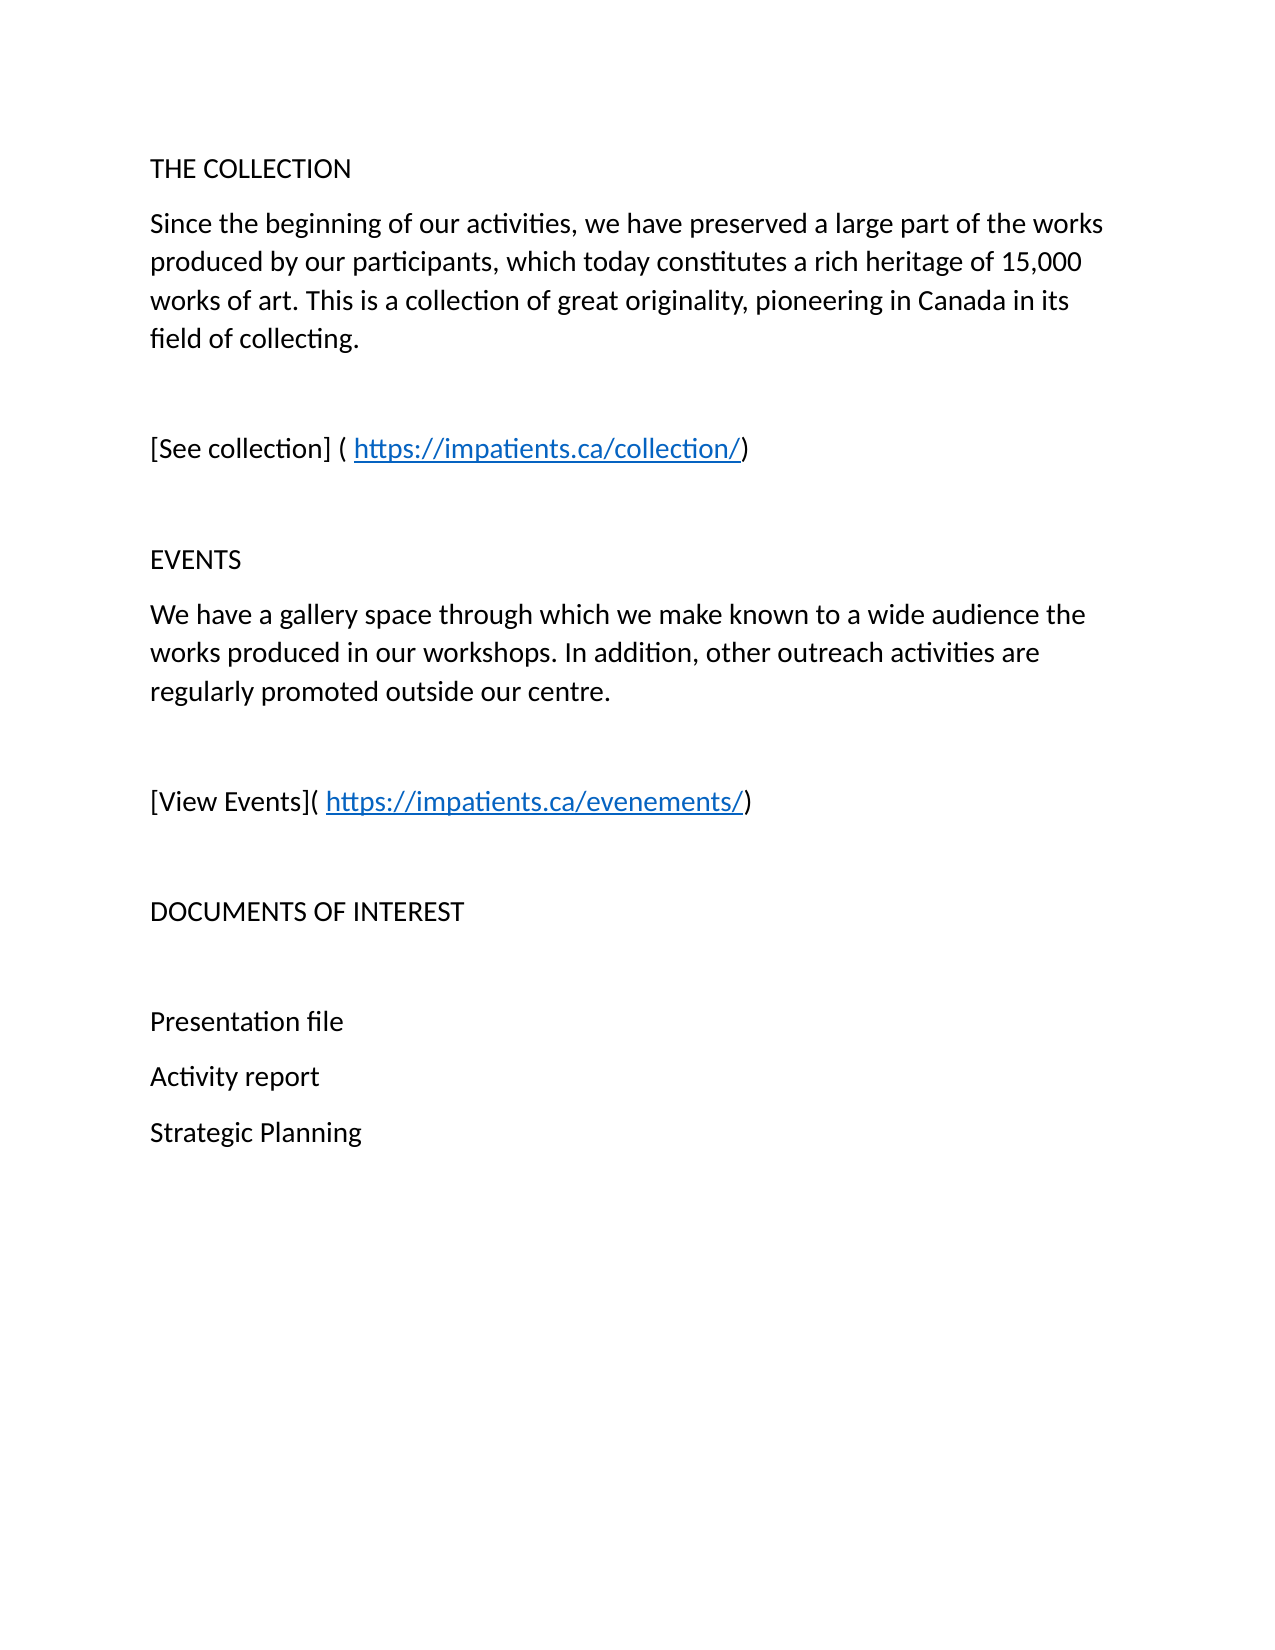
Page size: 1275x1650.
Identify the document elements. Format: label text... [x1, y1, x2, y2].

text THE COLLECTION [150, 150, 1125, 186]
text DOCUMENTS OF INTEREST [150, 893, 1125, 929]
text EVENTS [150, 541, 1125, 576]
text We have a gallery space through which we make known to a wide audience the works produced in our workshops. In addition, other outreach activities are regularly promoted outside our centre. [150, 596, 1125, 708]
text [See collection] ( https://impatients.ca/collection/) [150, 431, 1125, 466]
text Since the beginning of our activities, we have preserved a large part of the works produced by our participants, which today constitutes a rich heritage of 15,000 works of art. This is a collection of great originality, pioneering in Canada in its field of collecting. [150, 205, 1125, 356]
text Presentation file [150, 1003, 1125, 1039]
text [View Events]( https://impatients.ca/evenements/) [150, 783, 1125, 819]
text Strategic Planning [150, 1114, 1125, 1149]
text Activity report [150, 1058, 1125, 1094]
